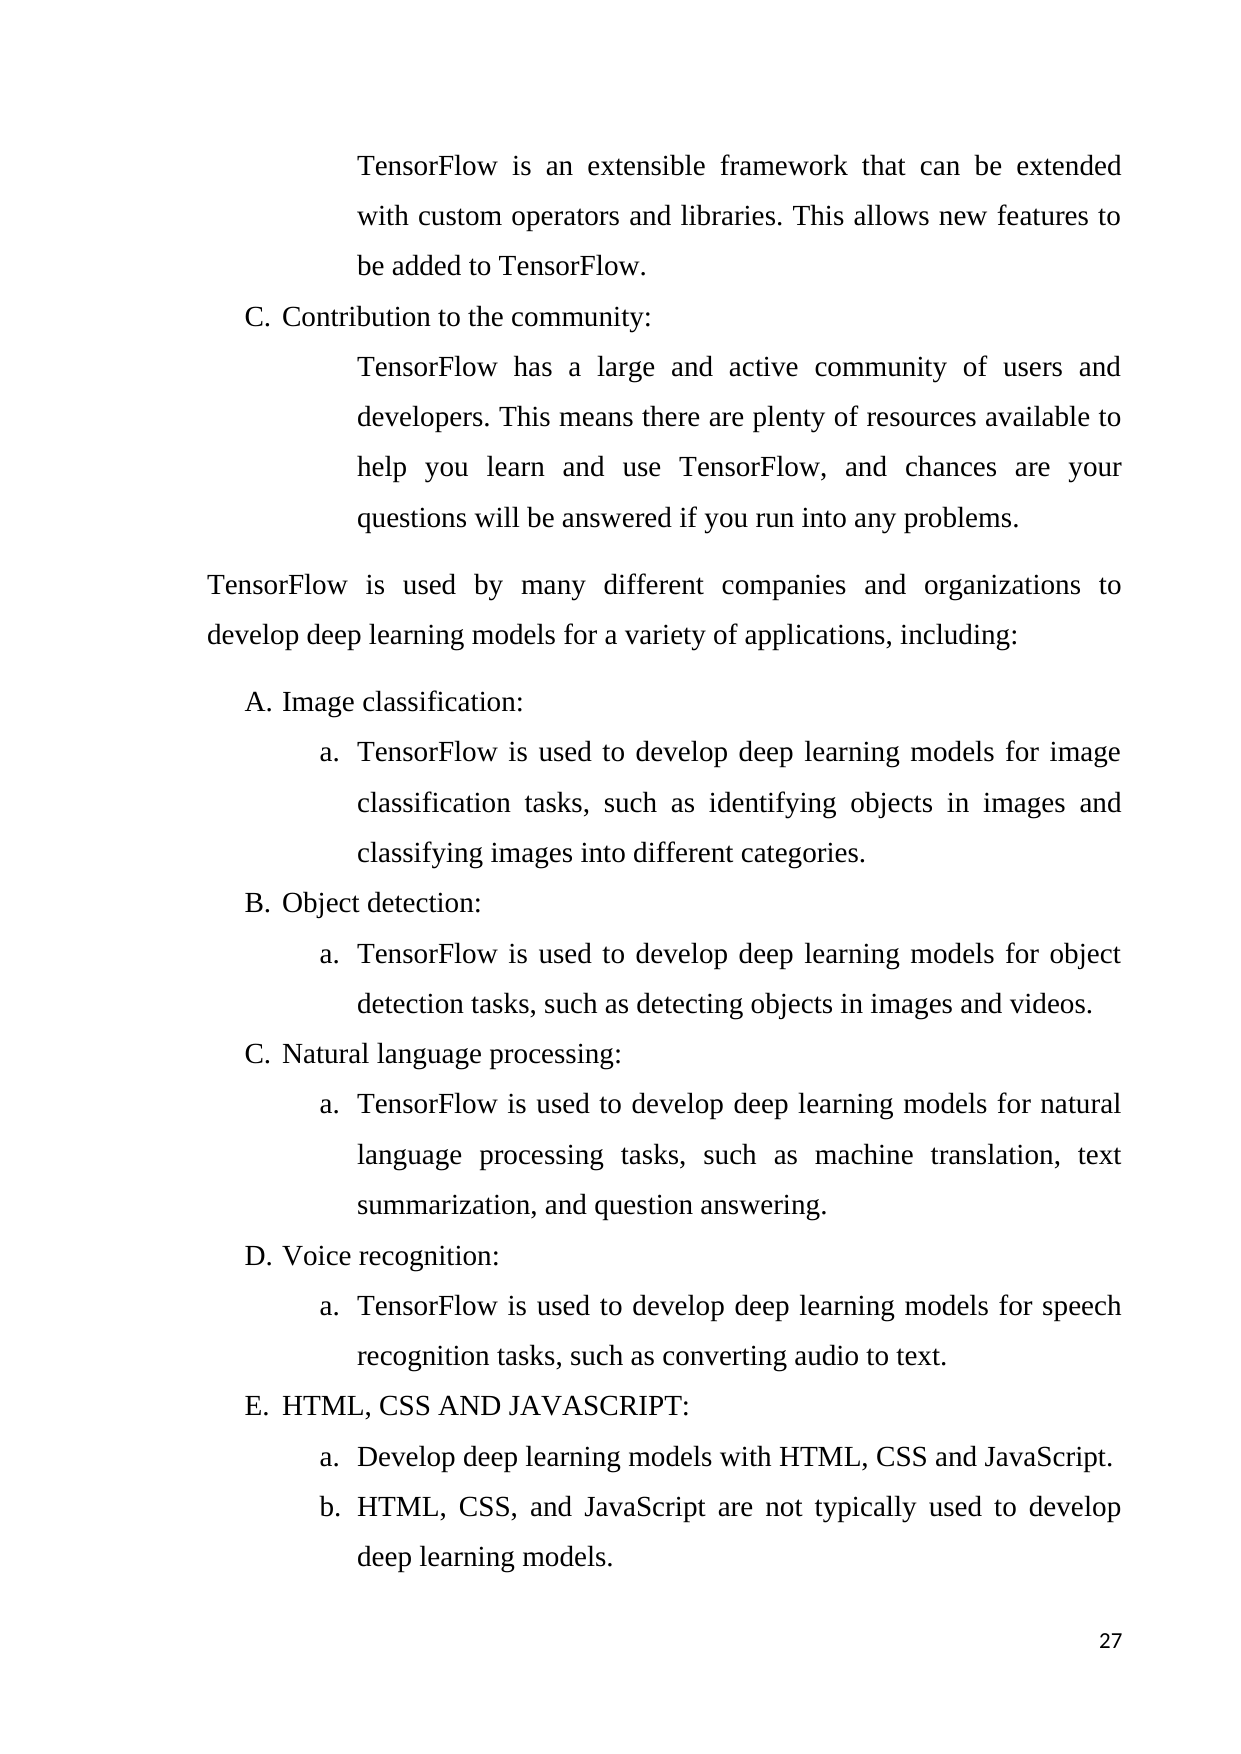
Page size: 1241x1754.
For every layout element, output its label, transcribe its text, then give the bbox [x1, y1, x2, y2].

list TensorFlow is an extensible framework that can be extended with custom operators and libraries. This allows new features to be added to TensorFlow. [357, 148, 1122, 282]
list TensorFlow is used to develop deep learning models for object detection tasks, such as detecting objects in images and videos. [319, 936, 1122, 1019]
list TensorFlow is used to develop deep learning models for natural language processing tasks, such as machine translation, text summarization, and question answering. [319, 1087, 1122, 1221]
list TensorFlow has a large and active community of users and developers. This means there are plenty of resources available to help you learn and use TensorFlow, and chances are your questions will be answered if you run into any problems. [357, 349, 1122, 533]
list Contribution to the community: [244, 299, 1122, 332]
list TensorFlow is used to develop deep learning models for speech recognition tasks, such as converting audio to text. [319, 1288, 1122, 1372]
list Object detection: [244, 885, 1122, 919]
list TensorFlow is used to develop deep learning models for image classification tasks, such as identifying objects in images and classifying images into different categories. [319, 734, 1122, 869]
list Develop deep learning models with HTML, CSS and JavaScript. [319, 1439, 1122, 1472]
text TensorFlow is used by many different companies and organizations to develop deep learning models for a variety of applications, including: [207, 567, 1122, 651]
list Natural language processing: [244, 1036, 1122, 1070]
list Voice recognition: [244, 1238, 1122, 1271]
list Image classification: [244, 684, 1122, 718]
list HTML, CSS AND JAVASCRIPT: [244, 1388, 1122, 1422]
list HTML, CSS, and JavaScript are not typically used to develop deep learning models. [319, 1489, 1122, 1573]
